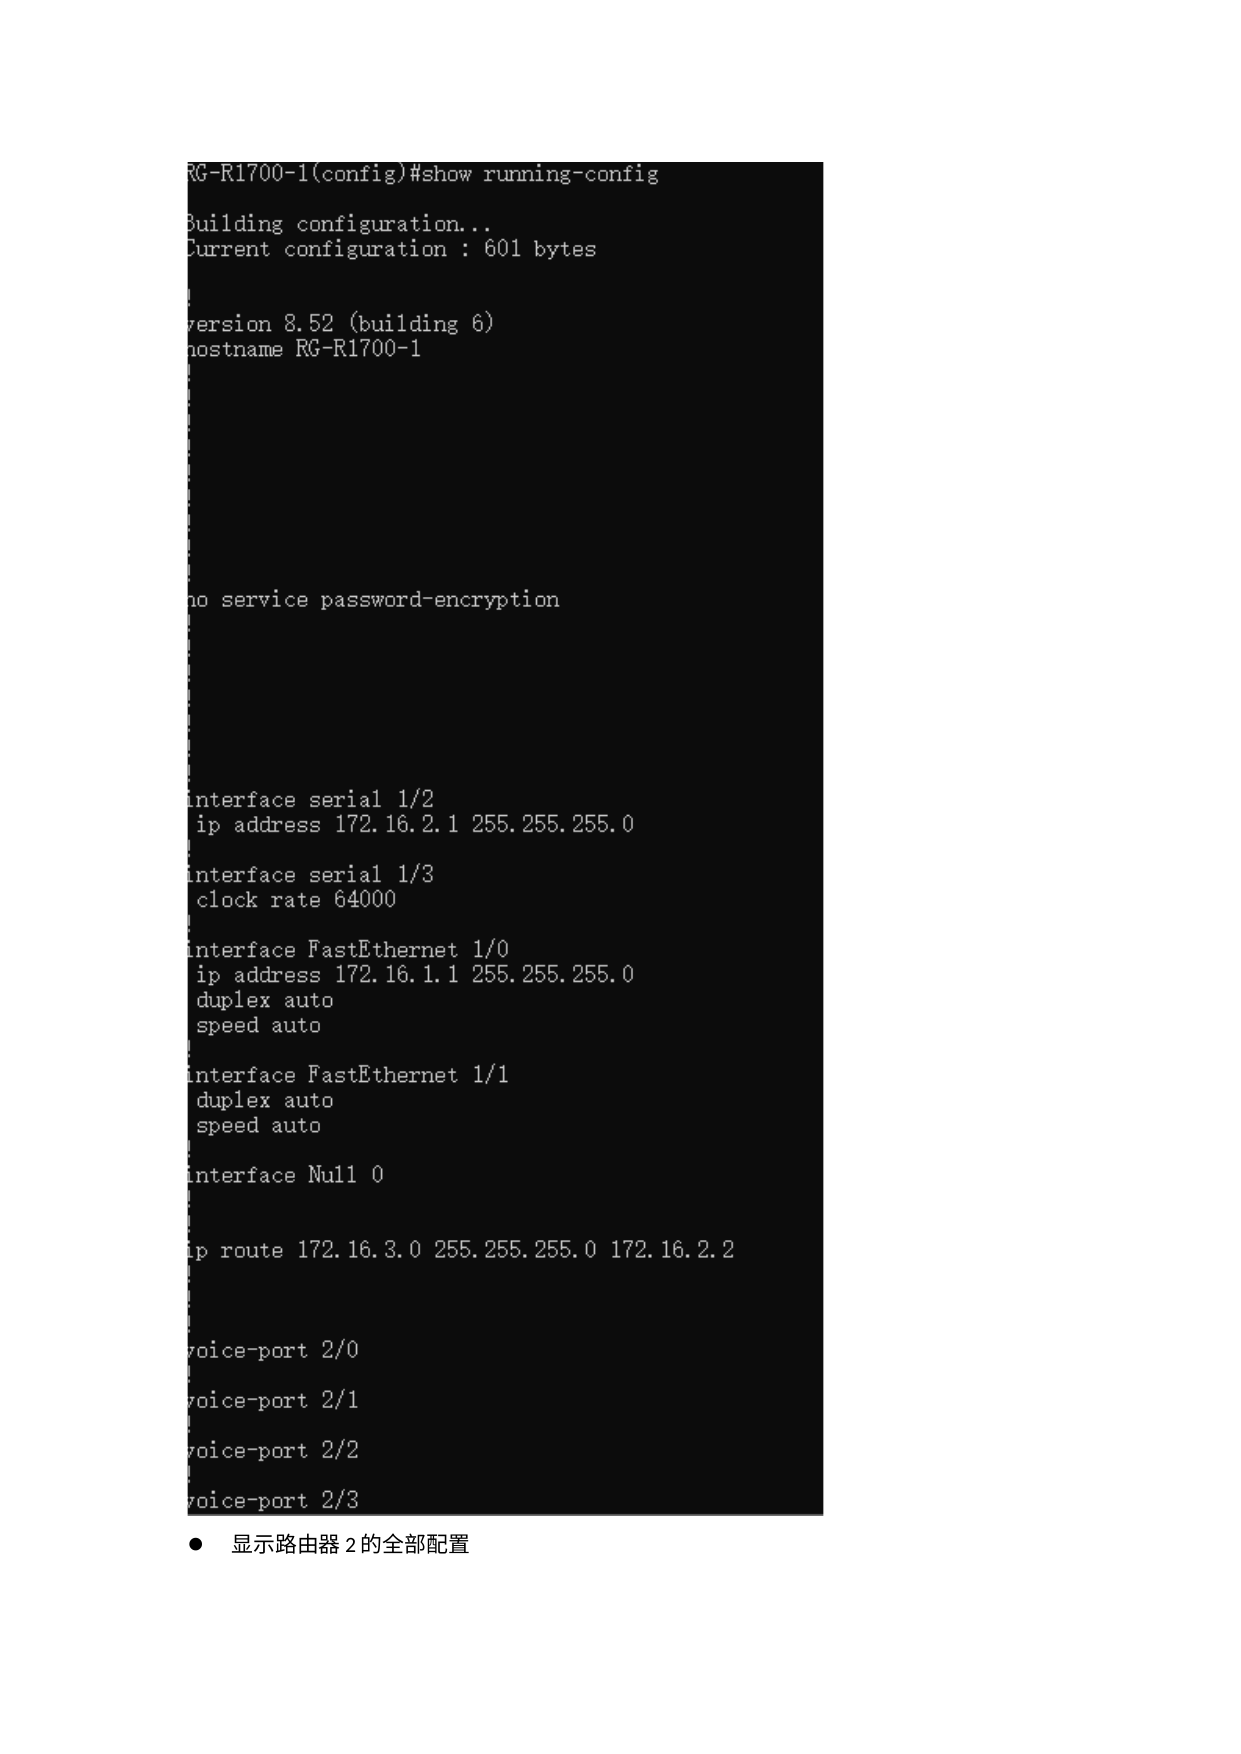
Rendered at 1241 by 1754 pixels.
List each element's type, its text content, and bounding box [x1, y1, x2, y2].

list 显示路由器2的全部配置 [187, 1527, 1053, 1559]
picture [187, 162, 824, 1516]
